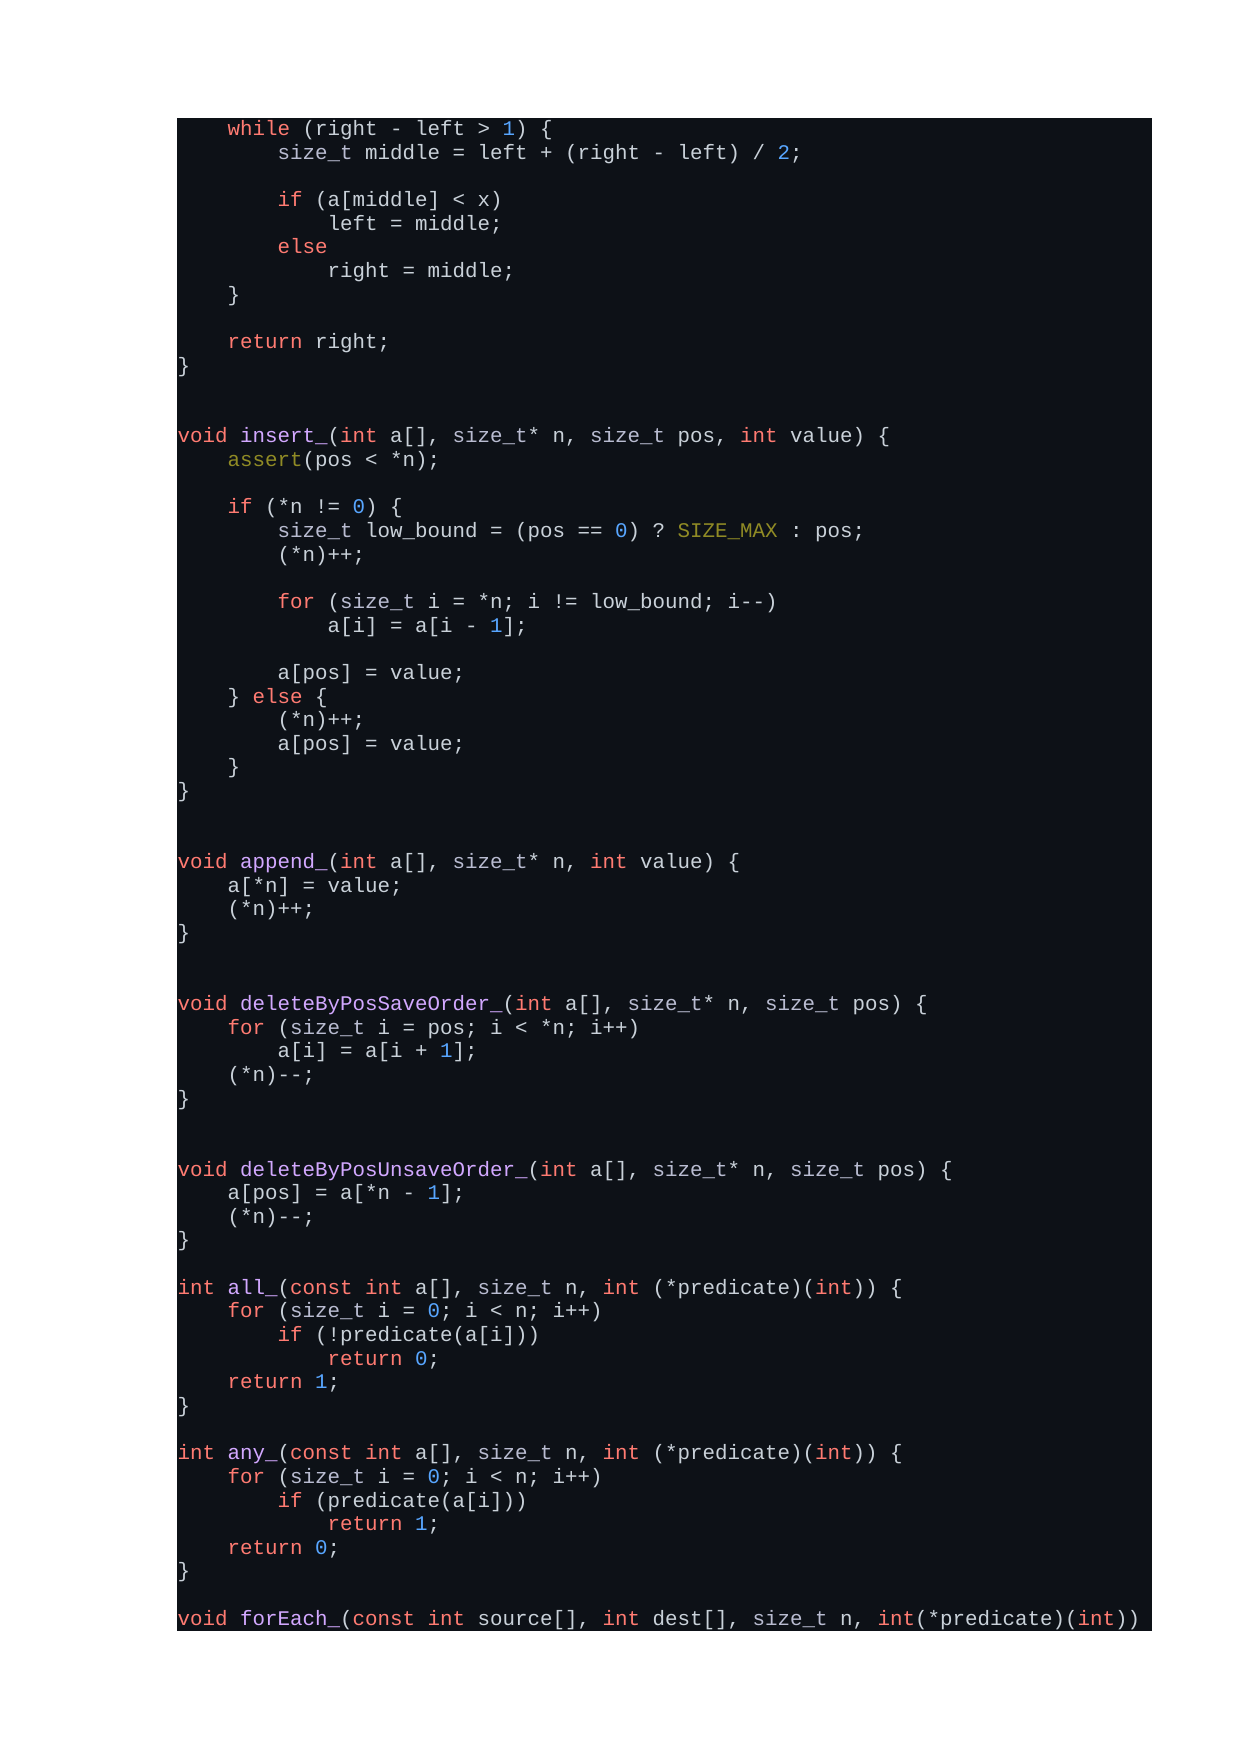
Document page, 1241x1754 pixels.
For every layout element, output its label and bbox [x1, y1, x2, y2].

text [177, 118, 1152, 1631]
